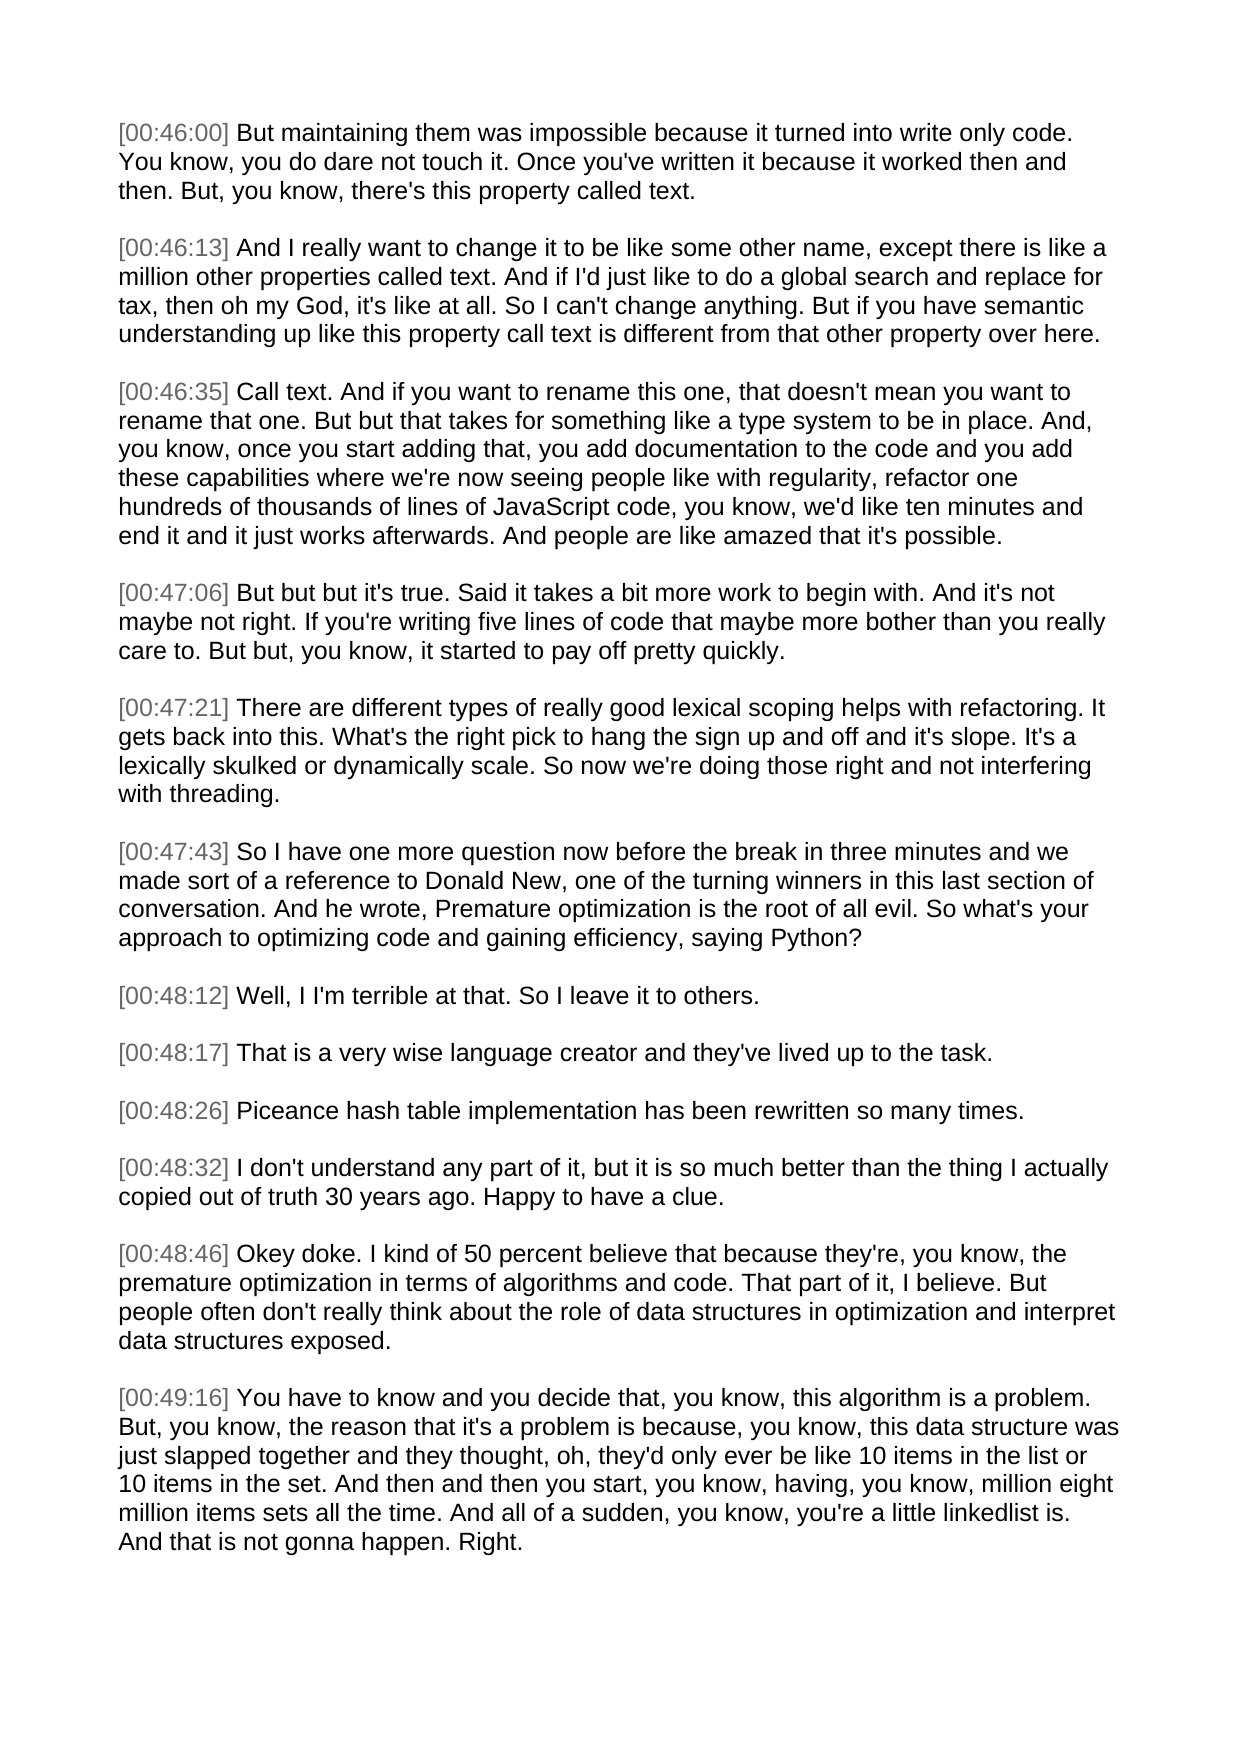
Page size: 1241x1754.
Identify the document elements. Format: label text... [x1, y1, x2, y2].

text [00:49:16] You have to know and you decide that, you know, this algorithm is a problem. But, you know, the reason that it's a problem is because, you know, this data structure was just slapped together and they thought, oh, they'd only ever be like 10 items in the list or 10 items in the set. And then and then you start, you know, having, you know, million eight million items sets all the time. And all of a sudden, you know, you're a little linkedlist is. And that is not gonna happen. Right. [118, 1383, 1122, 1556]
text [00:47:06] But but but it's true. Said it takes a bit more work to begin with. And it's not maybe not right. If you're writing five lines of code that maybe more bother than you really care to. But but, you know, it started to pay off pretty quickly. [118, 578, 1122, 664]
text [00:48:12] Well, I I'm terrible at that. So I leave it to others. [118, 981, 1122, 1009]
text [00:46:35] Call text. And if you want to rename this one, that doesn't mean you want to rename that one. But but that takes for something like a type system to be in place. And, you know, once you start adding that, you add documentation to the code and you add these capabilities where we're now seeing people like with regularity, refactor one hundreds of thousands of lines of JavaScript code, you know, we'd like ten minutes and end it and it just works afterwards. And people are like amazed that it's possible. [118, 377, 1122, 549]
text [00:46:13] And I really want to change it to be like some other name, except there is like a million other properties called text. And if I'd just like to do a global search and replace for tax, then oh my God, it's like at all. So I can't change anything. But if you have semantic understanding up like this property call text is different from that other property over here. [118, 233, 1122, 348]
text [00:48:46] Okey doke. I kind of 50 percent believe that because they're, you know, the premature optimization in terms of algorithms and code. That part of it, I believe. But people often don't really think about the role of data structures in optimization and interpret data structures exposed. [118, 1239, 1122, 1354]
text [00:47:43] So I have one more question now before the break in three minutes and we made sort of a reference to Donald New, one of the turning winners in this last section of conversation. And he wrote, Premature optimization is the root of all evil. So what's your approach to optimizing code and gaining efficiency, saying Python? [118, 837, 1122, 952]
text [00:48:32] I don't understand any part of it, but it is so much better than the thing I actually copied out of truth 30 years ago. Happy to have a clue. [118, 1153, 1122, 1211]
text [00:47:21] There are different types of really good lexical scoping helps with refactoring. It gets back into this. What's the right pick to hang the sign up and off and it's slope. It's a lexically skulked or dynamically scale. So now we're doing those right and not interfering with threading. [118, 693, 1122, 808]
text [00:48:26] Piceance hash table implementation has been rewritten so many times. [118, 1096, 1122, 1124]
text [00:46:00] But maintaining them was impossible because it turned into write only code. You know, you do dare not touch it. Once you've written it because it worked then and then. But, you know, there's this property called text. [118, 118, 1122, 204]
text [00:48:17] That is a very wise language creator and they've lived up to the task. [118, 1038, 1122, 1067]
